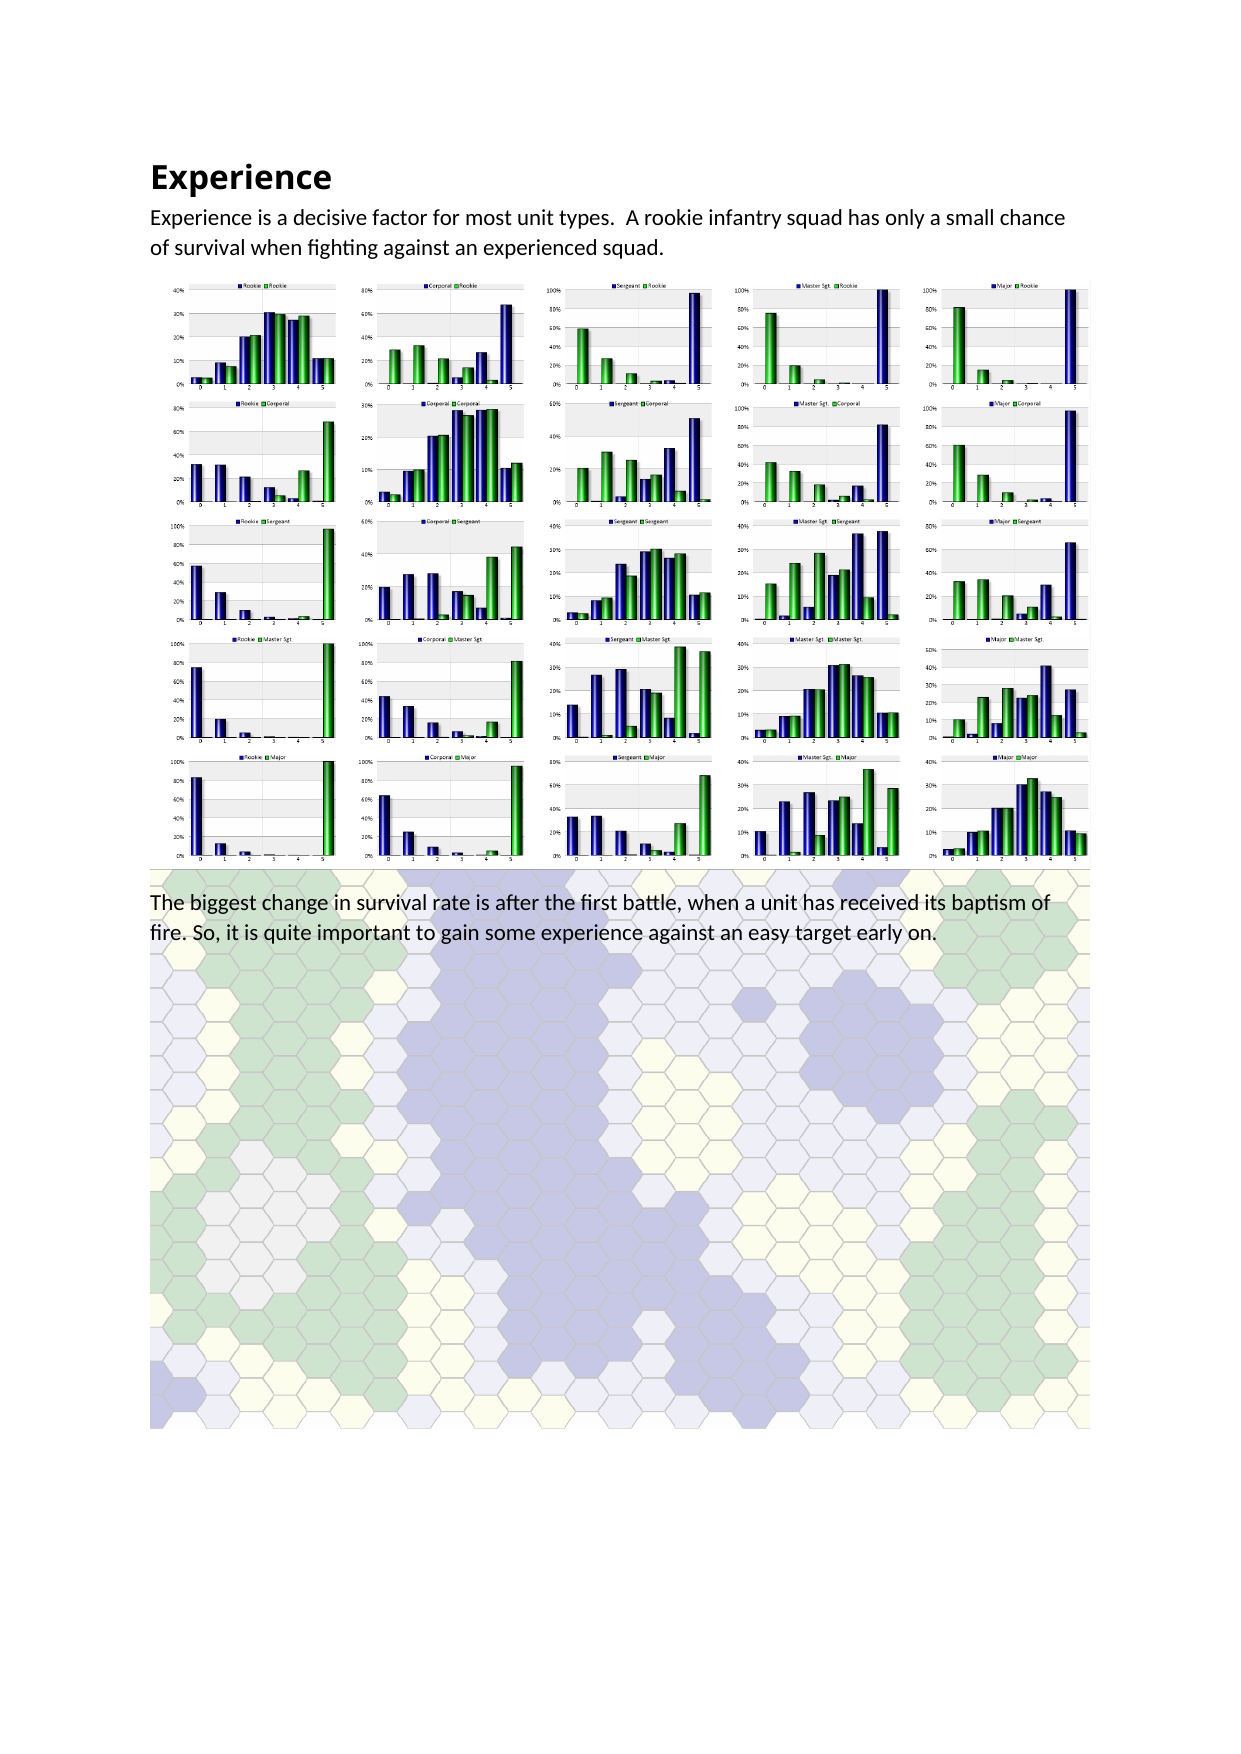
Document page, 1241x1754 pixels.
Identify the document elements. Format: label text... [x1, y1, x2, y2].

text The biggest change in survival rate is after the first battle, when a unit has received its baptism of fire. So, it is quite important to gain some experience against an easy target early on. [150, 888, 1090, 946]
text Experience is a decisive factor for most unit types. A rookie infantry squad has only a small chance of survival when fighting against an experienced squad. [150, 203, 1090, 261]
subtitle Experience [150, 154, 1090, 199]
picture [150, 280, 1091, 888]
picture [150, 946, 1090, 1429]
